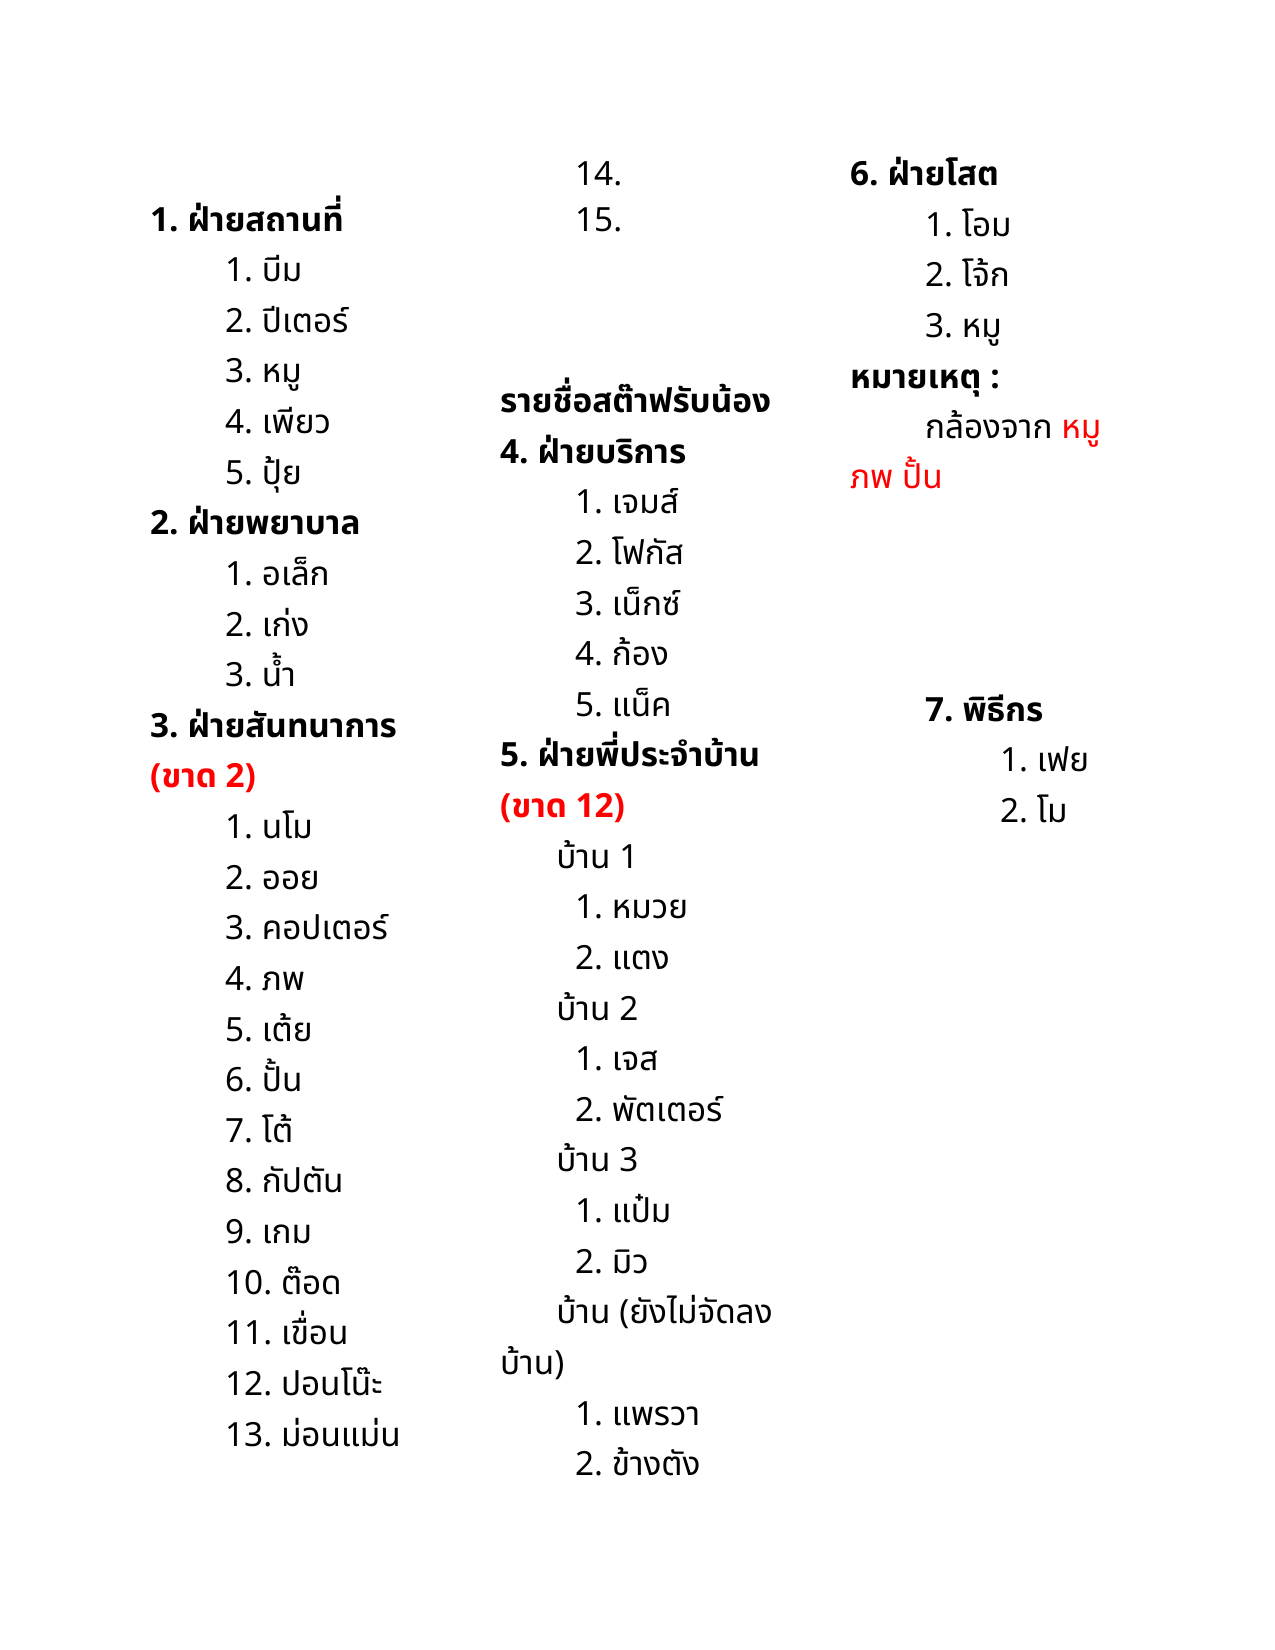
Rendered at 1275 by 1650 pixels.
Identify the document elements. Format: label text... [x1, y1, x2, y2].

text บ้าน 2 [500, 984, 775, 1035]
text 15. [500, 195, 775, 241]
text 4. ภพ [150, 955, 425, 1005]
text 6. ฝ่ายโสต [850, 150, 1125, 201]
text 5. ฝ่ายพี่ประจำบ้าน [500, 731, 775, 782]
text 2. พัตเตอร์ [500, 1086, 775, 1136]
text บ้าน 3 [500, 1136, 775, 1187]
text 2. โม [925, 787, 1125, 837]
text 14. [500, 150, 775, 195]
text กล้องจาก หมู ภพ ปั้น [850, 403, 1125, 504]
text 2. ข้างตัง [500, 1440, 775, 1491]
text 4. ฝ่ายบริการ [500, 427, 775, 478]
text 3. เน็กซ์ [500, 579, 775, 630]
text 3. หมู [150, 347, 425, 398]
text 6. ปั้น [150, 1056, 425, 1107]
text 3. คอปเตอร์ [150, 904, 425, 955]
text 1. อเล็ก [150, 550, 425, 600]
text 5. เต้ย [150, 1005, 425, 1056]
text 1. บีม [150, 246, 425, 297]
text 1. แพรวา [500, 1389, 775, 1440]
text 2. โจ้ก [850, 251, 1125, 302]
text 1. เจส [500, 1035, 775, 1086]
text 2. ออย [150, 853, 425, 904]
text บ้าน (ยังไม่จัดลงบ้าน) [500, 1288, 775, 1389]
text บ้าน 1 [500, 832, 775, 883]
text 7. พิธีกร [850, 686, 1125, 736]
text (ขาด 12) [500, 782, 775, 832]
text 2. ปีเตอร์ [150, 297, 425, 347]
text 10. ต๊อด [150, 1258, 425, 1309]
text 8. กัปตัน [150, 1157, 425, 1208]
text 11. เขื่อน [150, 1309, 425, 1360]
text 2. โฟกัส [500, 529, 775, 579]
text 5. แน็ค [500, 681, 775, 731]
text 12. ปอนโน๊ะ [150, 1360, 425, 1410]
text 1. นโม [150, 803, 425, 853]
text 1. เฟย [925, 736, 1125, 787]
text 4. ก้อง [500, 630, 775, 681]
text 1. ฝ่ายสถานที่ [150, 195, 425, 246]
text 1. หมวย [500, 883, 775, 934]
text 1. เจมส์ [500, 478, 775, 529]
text 2. มิว [500, 1237, 775, 1288]
text หมายเหตุ : [850, 352, 1125, 403]
text 1. โอม [850, 201, 1125, 251]
text 5. ปุ้ย [150, 448, 425, 499]
text 2. เก่ง [150, 600, 425, 651]
text 1. แป๋ม [500, 1187, 775, 1237]
text 3. ฝ่ายสันทนาการ (ขาด 2) [150, 702, 425, 803]
text 13. ม่อนแม่น [150, 1410, 425, 1461]
text 3. หมู [850, 302, 1125, 352]
text 3. น้ำ [150, 651, 425, 702]
text 7. โต้ [150, 1107, 425, 1157]
text 4. เพียว [150, 398, 425, 448]
text 2. ฝ่ายพยาบาล [150, 499, 425, 550]
text 9. เกม [150, 1208, 425, 1258]
text รายชื่อสต๊าฟรับน้อง [500, 377, 775, 427]
text 2. แตง [500, 934, 775, 984]
